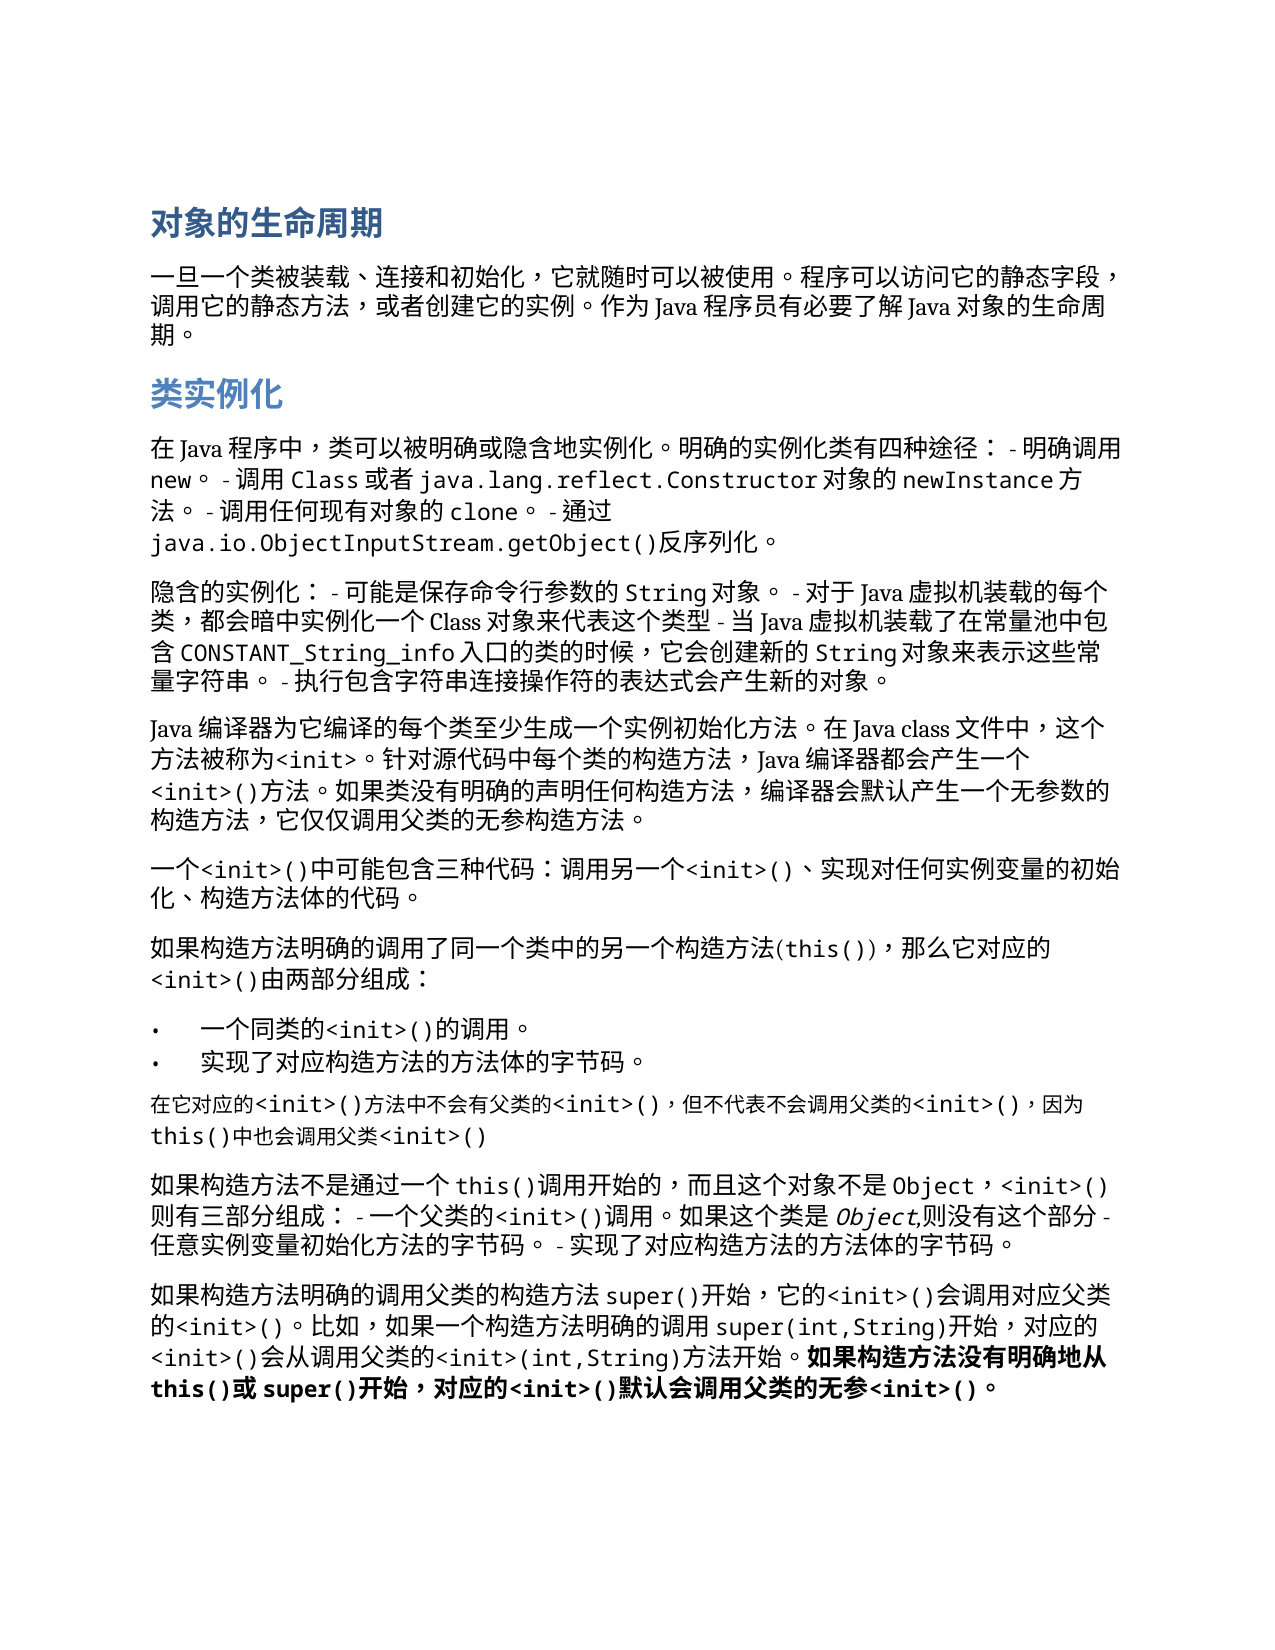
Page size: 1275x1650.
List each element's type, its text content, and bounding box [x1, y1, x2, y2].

subtitle 对象的生命周期 [150, 200, 1125, 245]
list 实现了对应构造方法的方法体的字节码。 [150, 1049, 1125, 1078]
text 如果构造方法明确的调用了同一个类中的另一个构造方法(this())，那么它对应的<init>()由两部分组成： [150, 933, 1125, 995]
text 隐含的实例化： - 可能是保存命令行参数的String对象。 - 对于Java虚拟机装载的每个类，都会暗中实例化一个Class对象来代表这个类型 - 当Java虚拟机装载了在常量池中包含CONSTANT_String_info入口的类的时候，它会创建新的String对象来表示这些常量字符串。 - 执行包含字符串连接操作符的表达式会产生新的对象。 [150, 577, 1125, 697]
text 一个<init>()中可能包含三种代码：调用另一个<init>()、实现对任何实例变量的初始化、构造方法体的代码。 [150, 854, 1125, 914]
text 如果构造方法明确的调用父类的构造方法super()开始，它的<init>()会调用对应父类的<init>()。比如，如果一个构造方法明确的调用super(int,String)开始，对应的<init>()会从调用父类的<init>(int,String)方法开始。如果构造方法没有明确地从this()或super()开始，对应的<init>()默认会调用父类的无参<init>()。 [150, 1279, 1125, 1404]
text 在它对应的<init>()方法中不会有父类的<init>()，但不代表不会调用父类的<init>()，因为this()中也会调用父类<init>() [150, 1088, 1125, 1151]
list 一个同类的<init>()的调用。 [150, 1014, 1125, 1045]
text 如果构造方法不是通过一个this()调用开始的，而且这个对象不是Object，<init>()则有三部分组成： - 一个父类的<init>()调用。如果这个类是Object,则没有这个部分 - 任意实例变量初始化方法的字节码。 - 实现了对应构造方法的方法体的字节码。 [150, 1169, 1125, 1261]
text 一旦一个类被装载、连接和初始化，它就随时可以被使用。程序可以访问它的静态字段，调用它的静态方法，或者创建它的实例。作为Java程序员有必要了解Java对象的生命周期。 [150, 264, 1125, 350]
text 在Java程序中，类可以被明确或隐含地实例化。明确的实例化类有四种途径： - 明确调用new。 - 调用Class或者java.lang.reflect.Constructor对象的newInstance方法。 - 调用任何现有对象的clone。 - 通过java.io.ObjectInputStream.getObject()反序列化。 [150, 435, 1125, 558]
subtitle 类实例化 [150, 371, 1125, 417]
text Java编译器为它编译的每个类至少生成一个实例初始化方法。在Java class文件中，这个方法被称为<init>。针对源代码中每个类的构造方法，Java编译器都会产生一个<init>()方法。如果类没有明确的声明任何构造方法，编译器会默认产生一个无参数的构造方法，它仅仅调用父类的无参构造方法。 [150, 715, 1125, 835]
